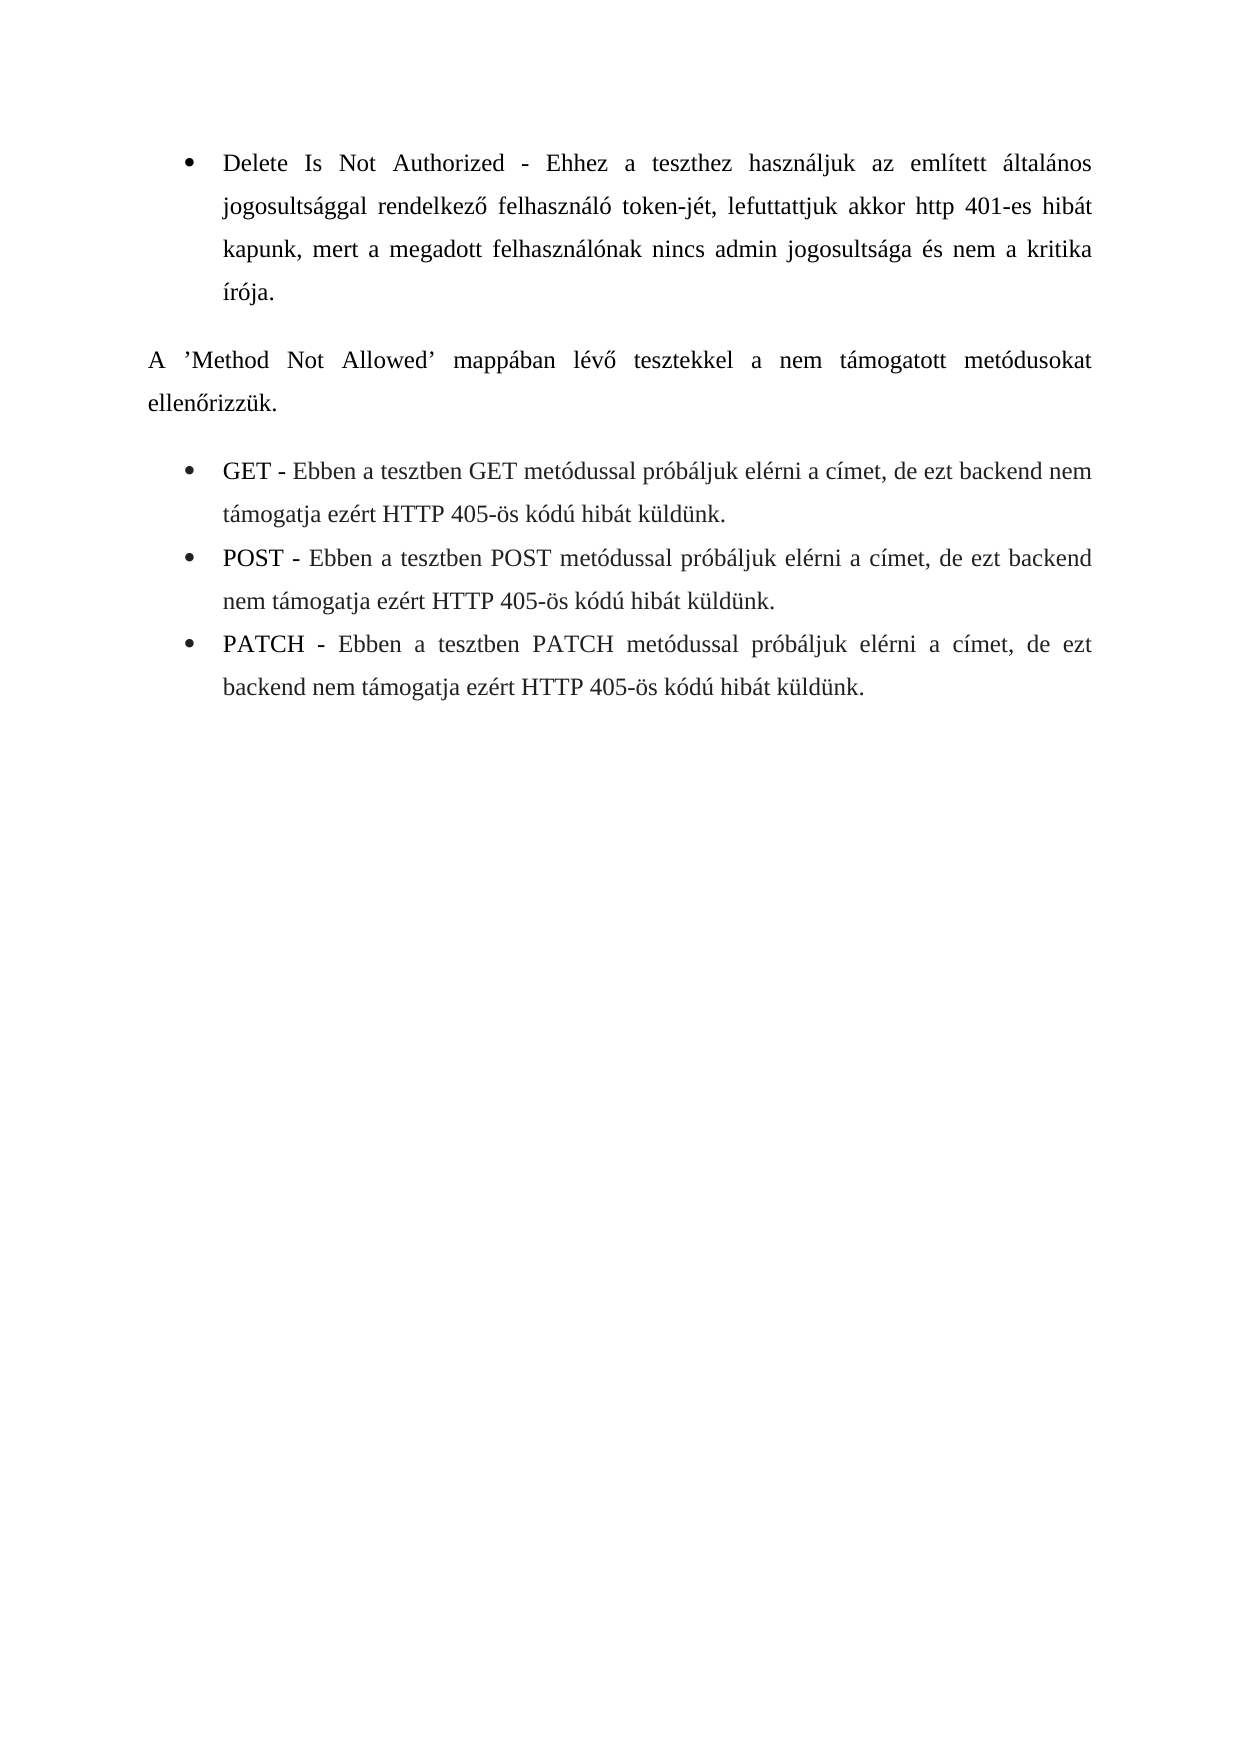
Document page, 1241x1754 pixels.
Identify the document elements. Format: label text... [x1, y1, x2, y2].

text A ’Method Not Allowed’ mappában lévő tesztekkel a nem támogatott metódusokat ellenőrizzük. [148, 345, 1093, 417]
list Delete Is Not Authorized - Ehhez a teszthez használjuk az említett általános jogosultsággal rendelkező felhasználó token-jét, lefuttattjuk akkor http 401-es hibát kapunk, mert a megadott felhasználónak nincs admin jogosultsága és nem a kritika írója. [185, 148, 1093, 306]
list PATCH - Ebben a tesztben PATCH metódussal próbáljuk elérni a címet, de ezt backend nem támogatja ezért HTTP 405-ös kódú hibát küldünk. [185, 629, 1093, 701]
list POST - Ebben a tesztben POST metódussal próbáljuk elérni a címet, de ezt backend nem támogatja ezért HTTP 405-ös kódú hibát küldünk. [185, 543, 1093, 614]
list GET - Ebben a tesztben GET metódussal próbáljuk elérni a címet, de ezt backend nem támogatja ezért HTTP 405-ös kódú hibát küldünk. [185, 456, 1093, 528]
